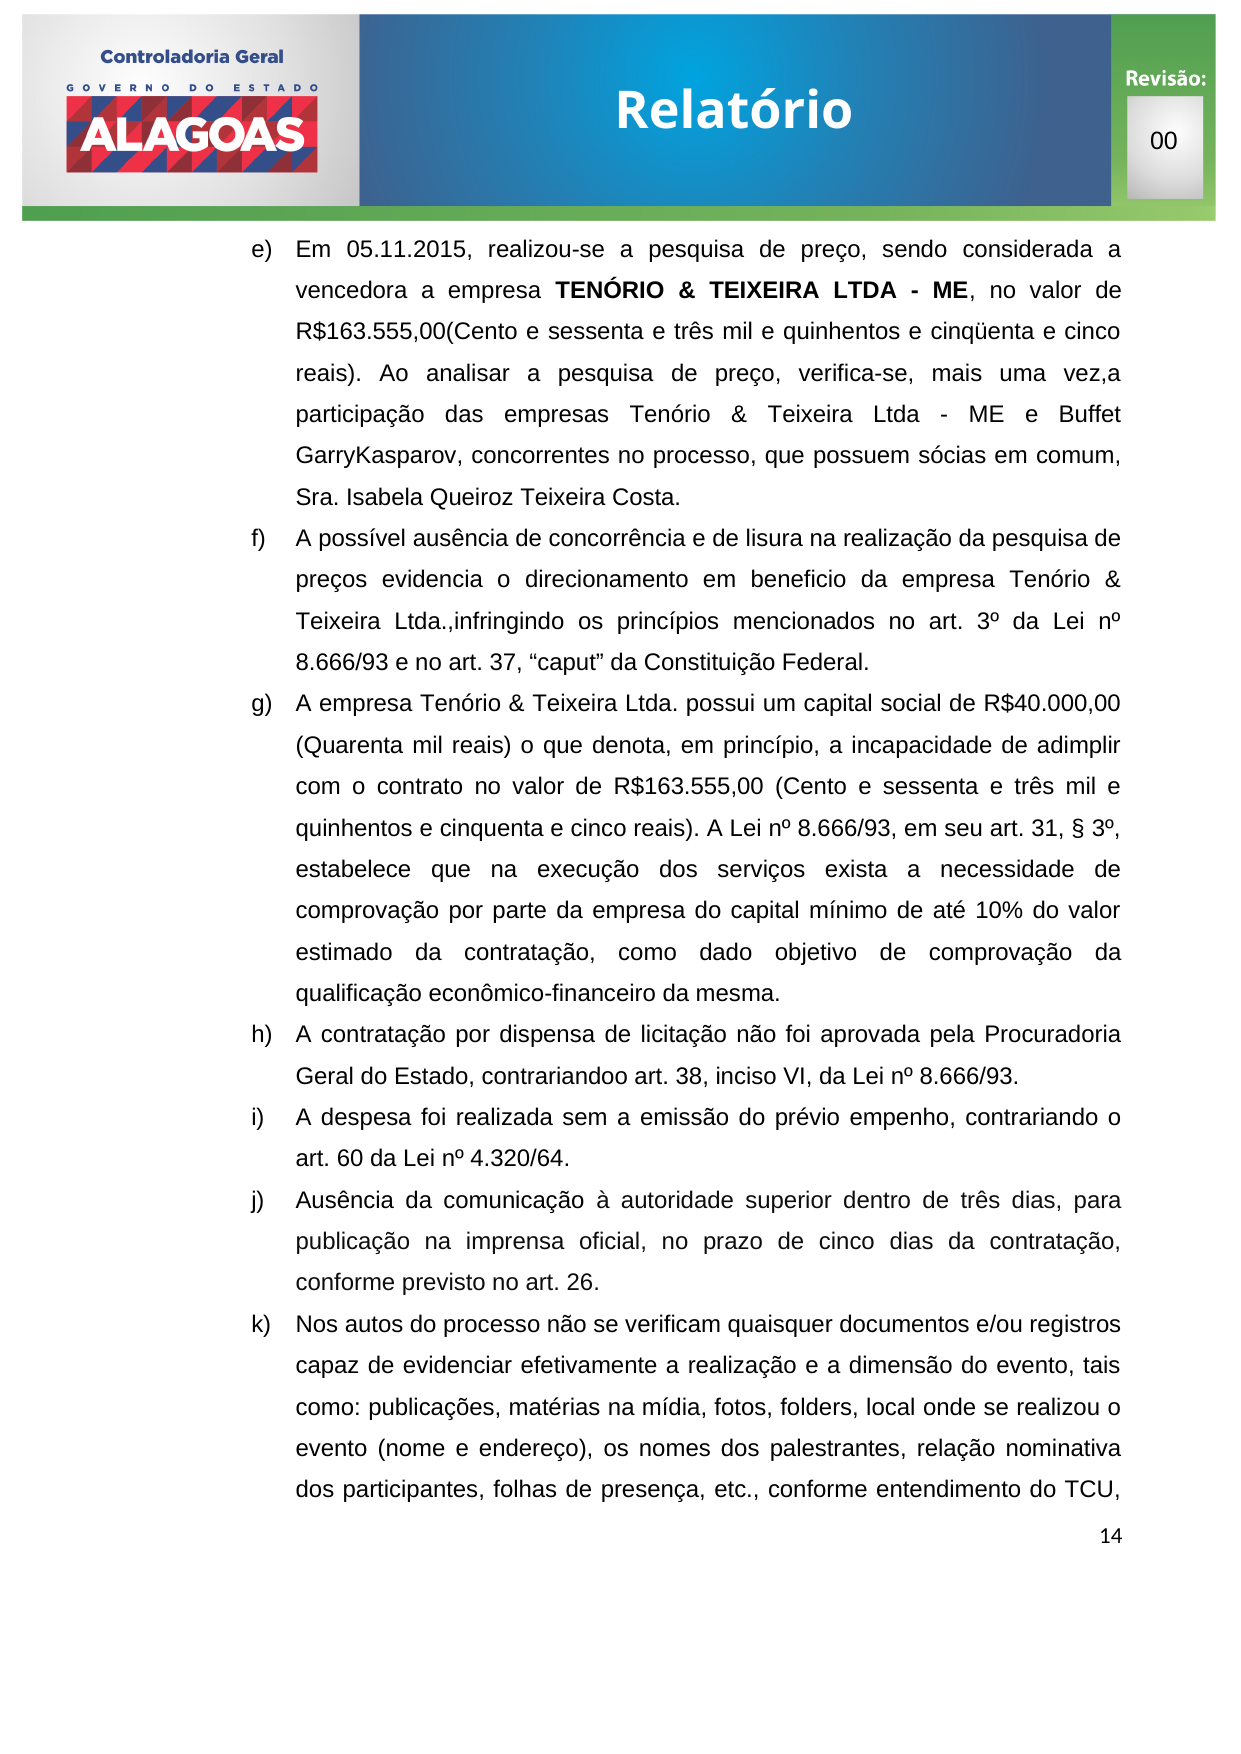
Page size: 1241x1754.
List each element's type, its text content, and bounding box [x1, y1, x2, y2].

list A empresa Tenório & Teixeira Ltda. possui um capital social de R$40.000,00 (Quarenta mil reais) o que denota, em princípio, a incapacidade de adimplir com o contrato no valor de R$163.555,00 (Cento e sessenta e três mil e quinhentos e cinquenta e cinco reais). A Lei nº 8.666/93, em seu art. 31, § 3º, estabelece que na execução dos serviços exista a necessidade de comprovação por parte da empresa do capital mínimo de até 10% do valor estimado da contratação, como dado objetivo de comprovação da qualificação econômico-financeiro da mesma. [251, 689, 1122, 1006]
list A contratação por dispensa de licitação não foi aprovada pela Procuradoria Geral do Estado, contrariandoo art. 38, inciso VI, da Lei nº 8.666/93. [251, 1020, 1122, 1089]
picture [762, 107, 771, 122]
picture [22, 14, 1216, 221]
list A possível ausência de concorrência e de lisura na realização da pesquisa de preços evidencia o direcionamento em beneficio da empresa Tenório & Teixeira Ltda.,infringindo os princípios mencionados no art. 3º da Lei nº 8.666/93 e no art. 37, “caput” da Constituição Federal. [251, 524, 1122, 676]
list Ausência da comunicação à autoridade superior dentro de três dias, para publicação na imprensa oficial, no prazo de cinco dias da contratação, conforme previsto no art. 26. [251, 1186, 1122, 1296]
list A despesa foi realizada sem a emissão do prévio empenho, contrariando o art. 60 da Lei nº 4.320/64. [251, 1103, 1122, 1172]
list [251, 1310, 1122, 1503]
list Em 05.11.2015, realizou-se a pesquisa de preço, sendo considerada a vencedora a empresa TENÓRIO & TEIXEIRA LTDA - ME, no valor de R$163.555,00(Cento e sessenta e três mil e quinhentos e cinqüenta e cinco reais). Ao analisar a pesquisa de preço, verifica-se, mais uma vez,a participação das empresas Tenório & Teixeira Ltda - ME e Buffet GarryKasparov, concorrentes no processo, que possuem sócias em comum, Sra. Isabela Queiroz Teixeira Costa. [251, 177, 1122, 510]
